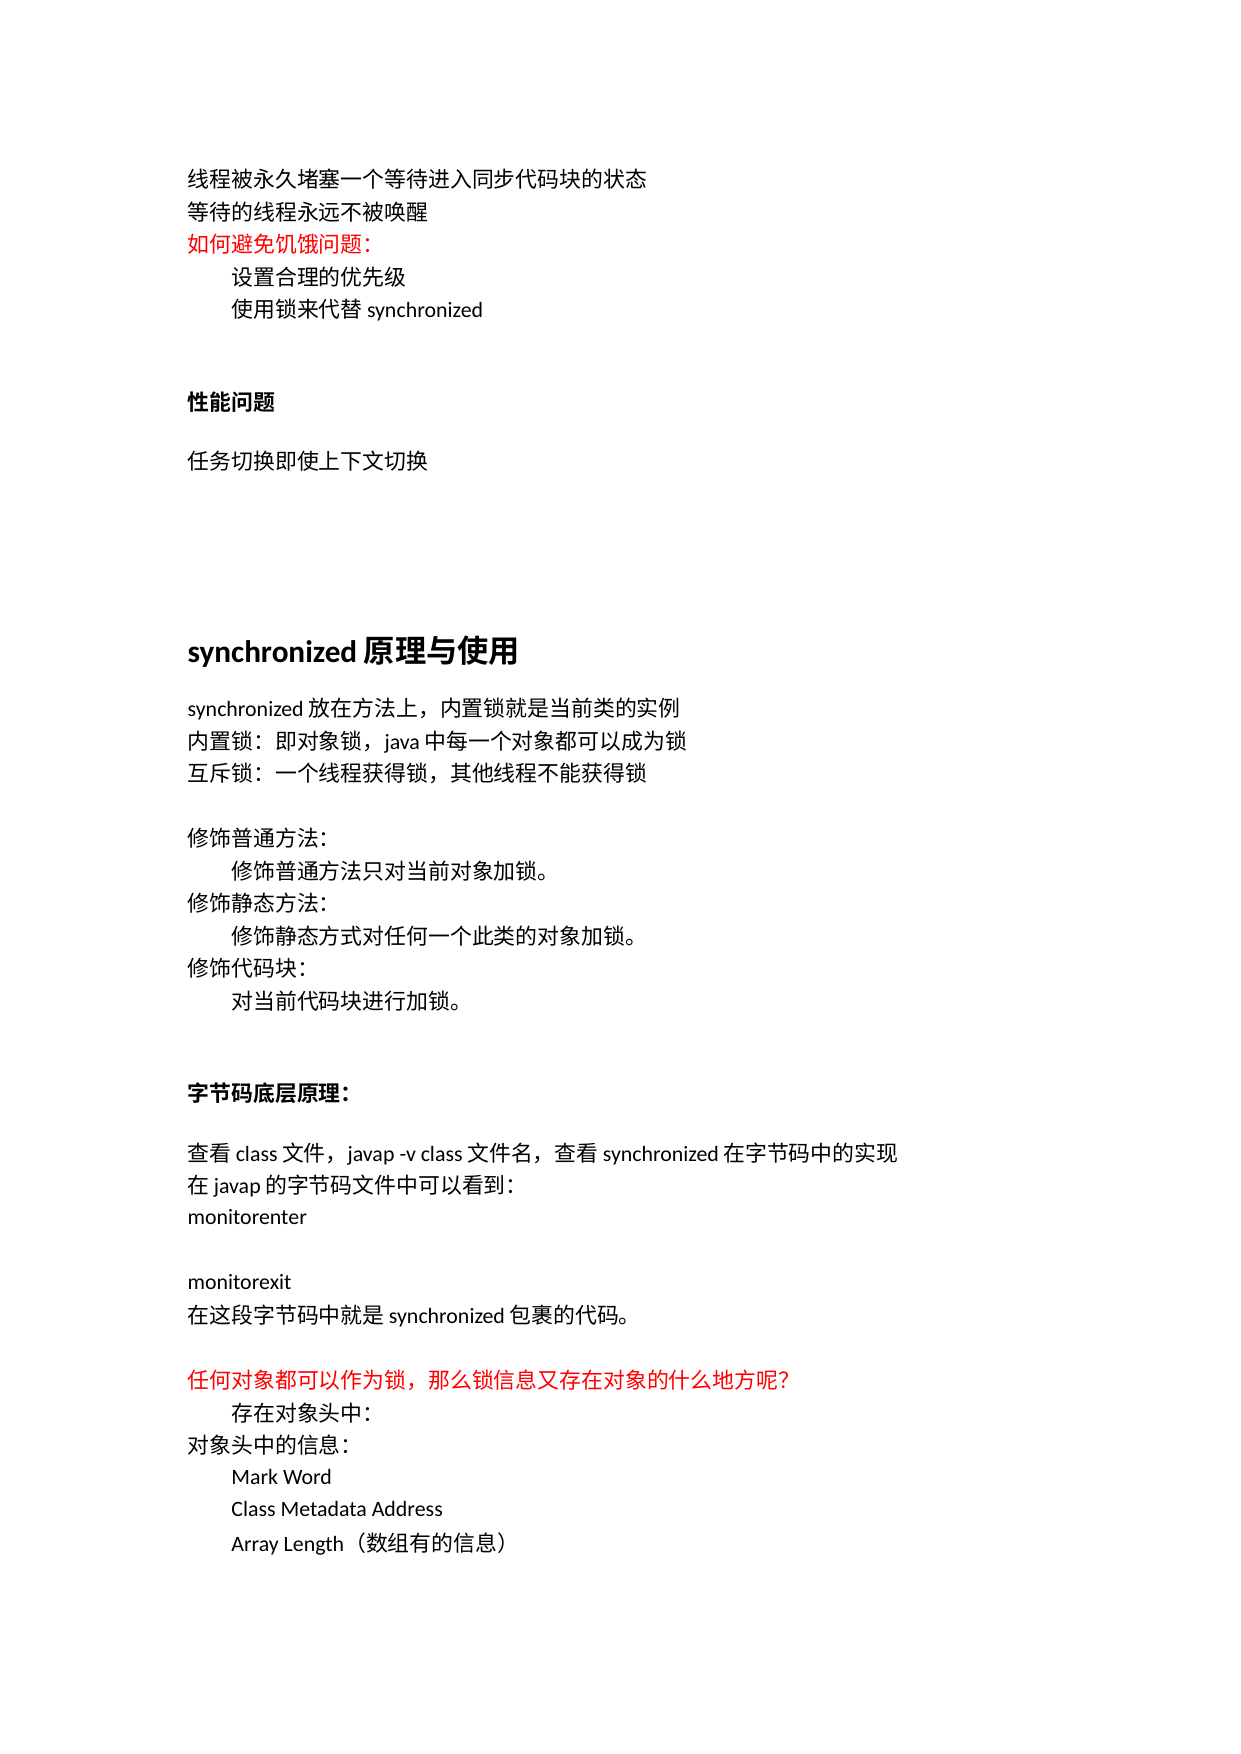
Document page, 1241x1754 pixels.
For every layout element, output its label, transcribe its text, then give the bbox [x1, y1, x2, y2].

text monitorexit [187, 1265, 1053, 1298]
text 任务切换即使上下文切换 [187, 444, 1053, 476]
text 线程被永久堵塞一个等待进入同步代码块的状态 [187, 162, 1053, 194]
text Class Metadata Address [187, 1493, 1053, 1525]
text 对象头中的信息： [187, 1428, 1053, 1460]
text Mark Word [187, 1460, 1053, 1493]
text 内置锁：即对象锁，java中每一个对象都可以成为锁 [187, 723, 1053, 756]
text 如何避免饥饿问题： [187, 227, 1053, 259]
text 修饰普通方法只对当前对象加锁。 [187, 853, 1053, 886]
text 设置合理的优先级 [187, 259, 1053, 292]
text synchronized 放在方法上，内置锁就是当前类的实例 [187, 691, 1053, 723]
text 互斥锁：一个线程获得锁，其他线程不能获得锁 [187, 756, 1053, 788]
text 修饰代码块： [187, 951, 1053, 983]
text 等待的线程永远不被唤醒 [187, 194, 1053, 227]
text 修饰静态方法： [187, 886, 1053, 918]
text 查看class文件，javap -v class文件名，查看synchronized在字节码中的实现 [187, 1135, 1053, 1168]
text monitorenter [187, 1200, 1053, 1233]
subtitle synchronized原理与使用 [187, 617, 1053, 682]
text 修饰静态方式对任何一个此类的对象加锁。 [187, 918, 1053, 951]
text 任何对象都可以作为锁，那么锁信息又存在对象的什么地方呢？ [187, 1363, 1053, 1395]
text 使用锁来代替synchronized [187, 292, 1053, 324]
subtitle 字节码底层原理： [187, 1076, 1053, 1108]
subtitle 性能问题 [187, 384, 1053, 417]
text 在这段字节码中就是synchronized包裹的代码。 [187, 1298, 1053, 1330]
text 存在对象头中： [187, 1395, 1053, 1428]
text 对当前代码块进行加锁。 [187, 983, 1053, 1016]
text 在javap的字节码文件中可以看到： [187, 1168, 1053, 1200]
text Array Length（数组有的信息） [187, 1525, 1053, 1558]
text 修饰普通方法： [187, 821, 1053, 853]
